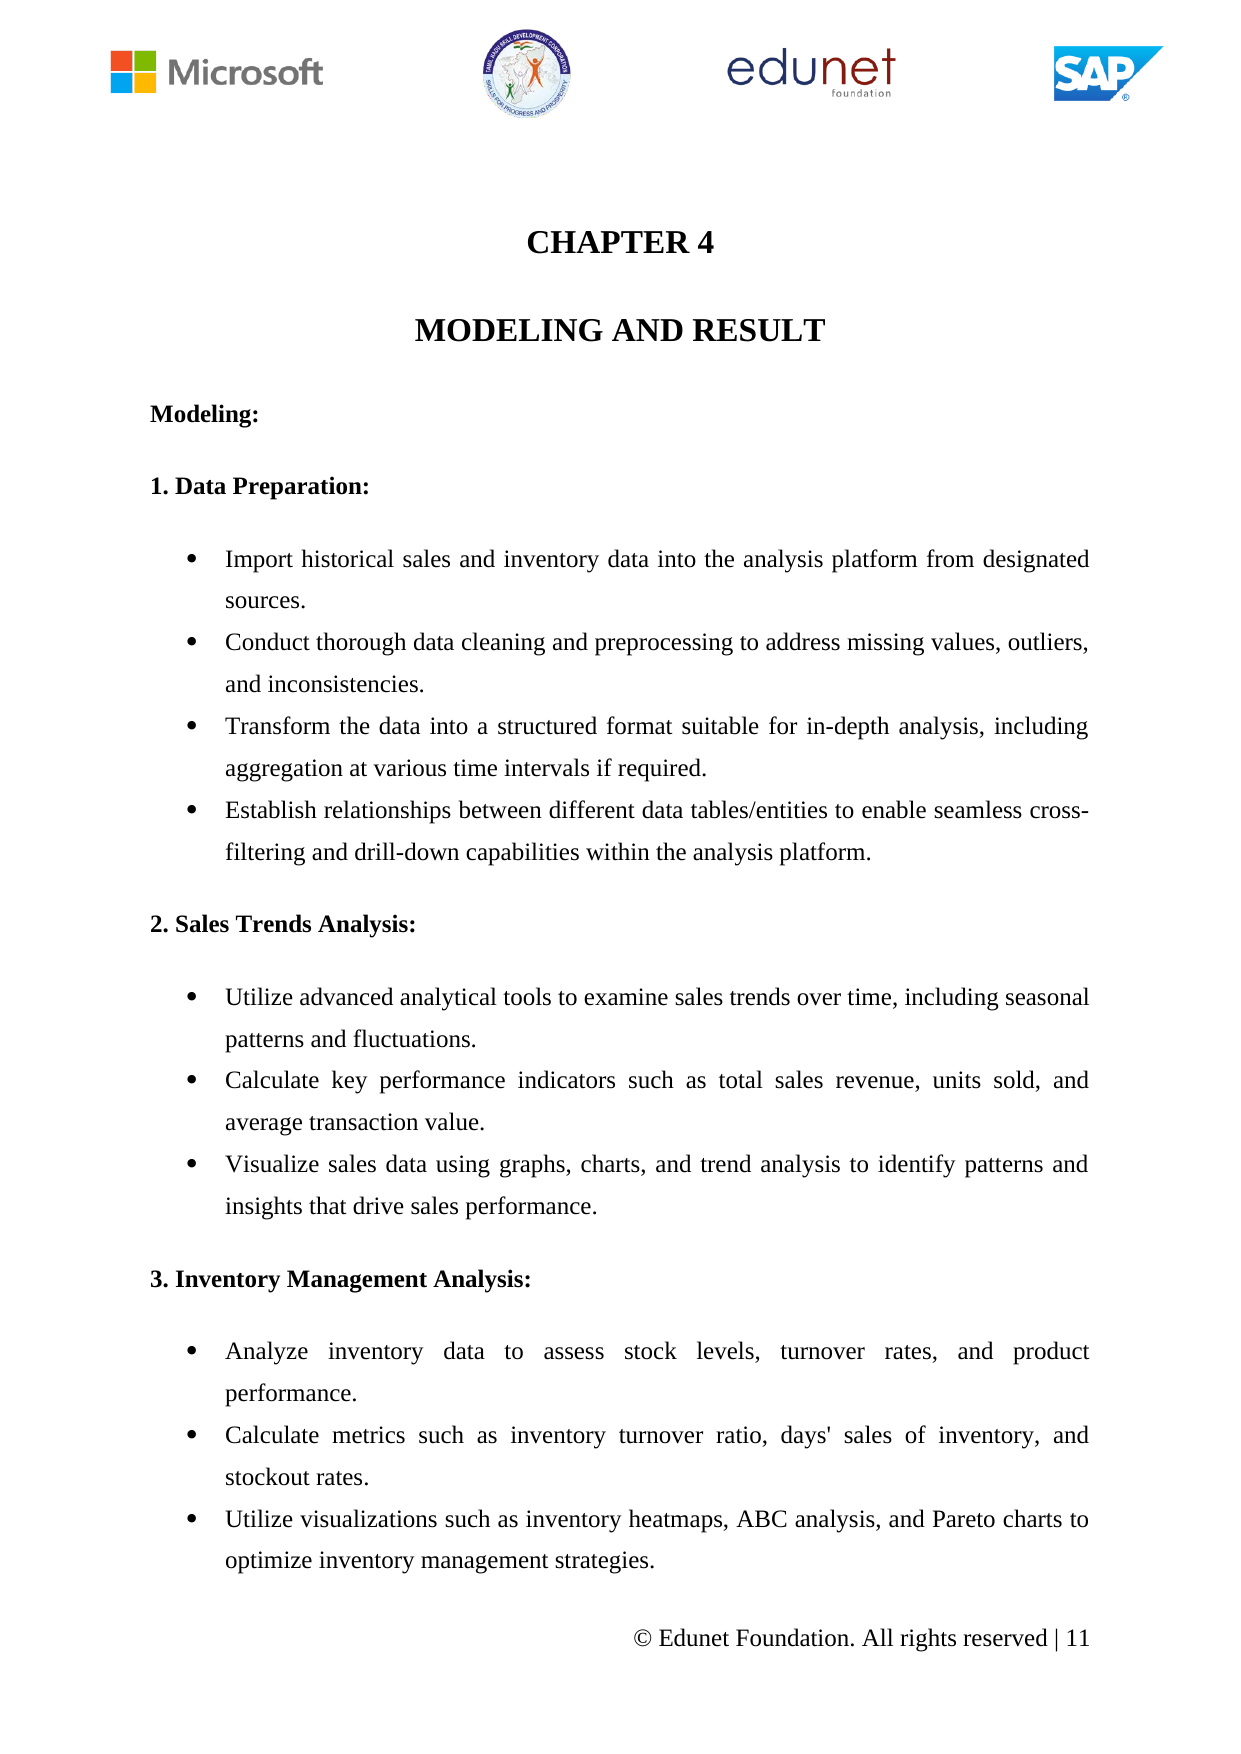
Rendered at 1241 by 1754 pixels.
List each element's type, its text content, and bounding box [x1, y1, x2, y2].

list Conduct thorough data cleaning and preprocessing to address missing values, outliers, and inconsistencies. [187, 627, 1090, 698]
text 2. Sales Trends Analysis: [150, 909, 1090, 938]
text 3. Inventory Management Analysis: [150, 1264, 1090, 1292]
list Utilize visualizations such as inventory heatmaps, ABC analysis, and Pareto charts to optimize inventory management strategies. [187, 1504, 1090, 1574]
picture [480, 27, 572, 119]
list Utilize advanced analytical tools to examine sales trends over time, including seasonal patterns and fluctuations. [187, 982, 1090, 1052]
list Visualize sales data using graphs, charts, and trend analysis to identify patterns and insights that drive sales performance. [187, 1149, 1090, 1220]
list Calculate metrics such as inventory turnover ratio, days' sales of inventory, and stockout rates. [187, 1420, 1090, 1491]
list Analyze inventory data to assess stock levels, turnover rates, and product performance. [187, 1336, 1090, 1407]
text MODELING AND RESULT [150, 311, 1090, 349]
picture [105, 46, 329, 97]
picture [720, 42, 903, 103]
picture [1052, 44, 1165, 102]
list Calculate key performance indicators such as total sales revenue, units sold, and average transaction value. [187, 1066, 1090, 1136]
text CHAPTER 4 [150, 222, 1090, 261]
text 1. Data Preparation: [150, 471, 1090, 500]
list Transform the data into a structured format suitable for in-depth analysis, including aggregation at various time intervals if required. [187, 711, 1090, 782]
list Establish relationships between different data tables/entities to enable seamless cross-filtering and drill-down capabilities within the analysis platform. [187, 795, 1090, 866]
text Modeling: [150, 399, 1090, 427]
list Import historical sales and inventory data into the analysis platform from designated sources. [187, 544, 1090, 614]
